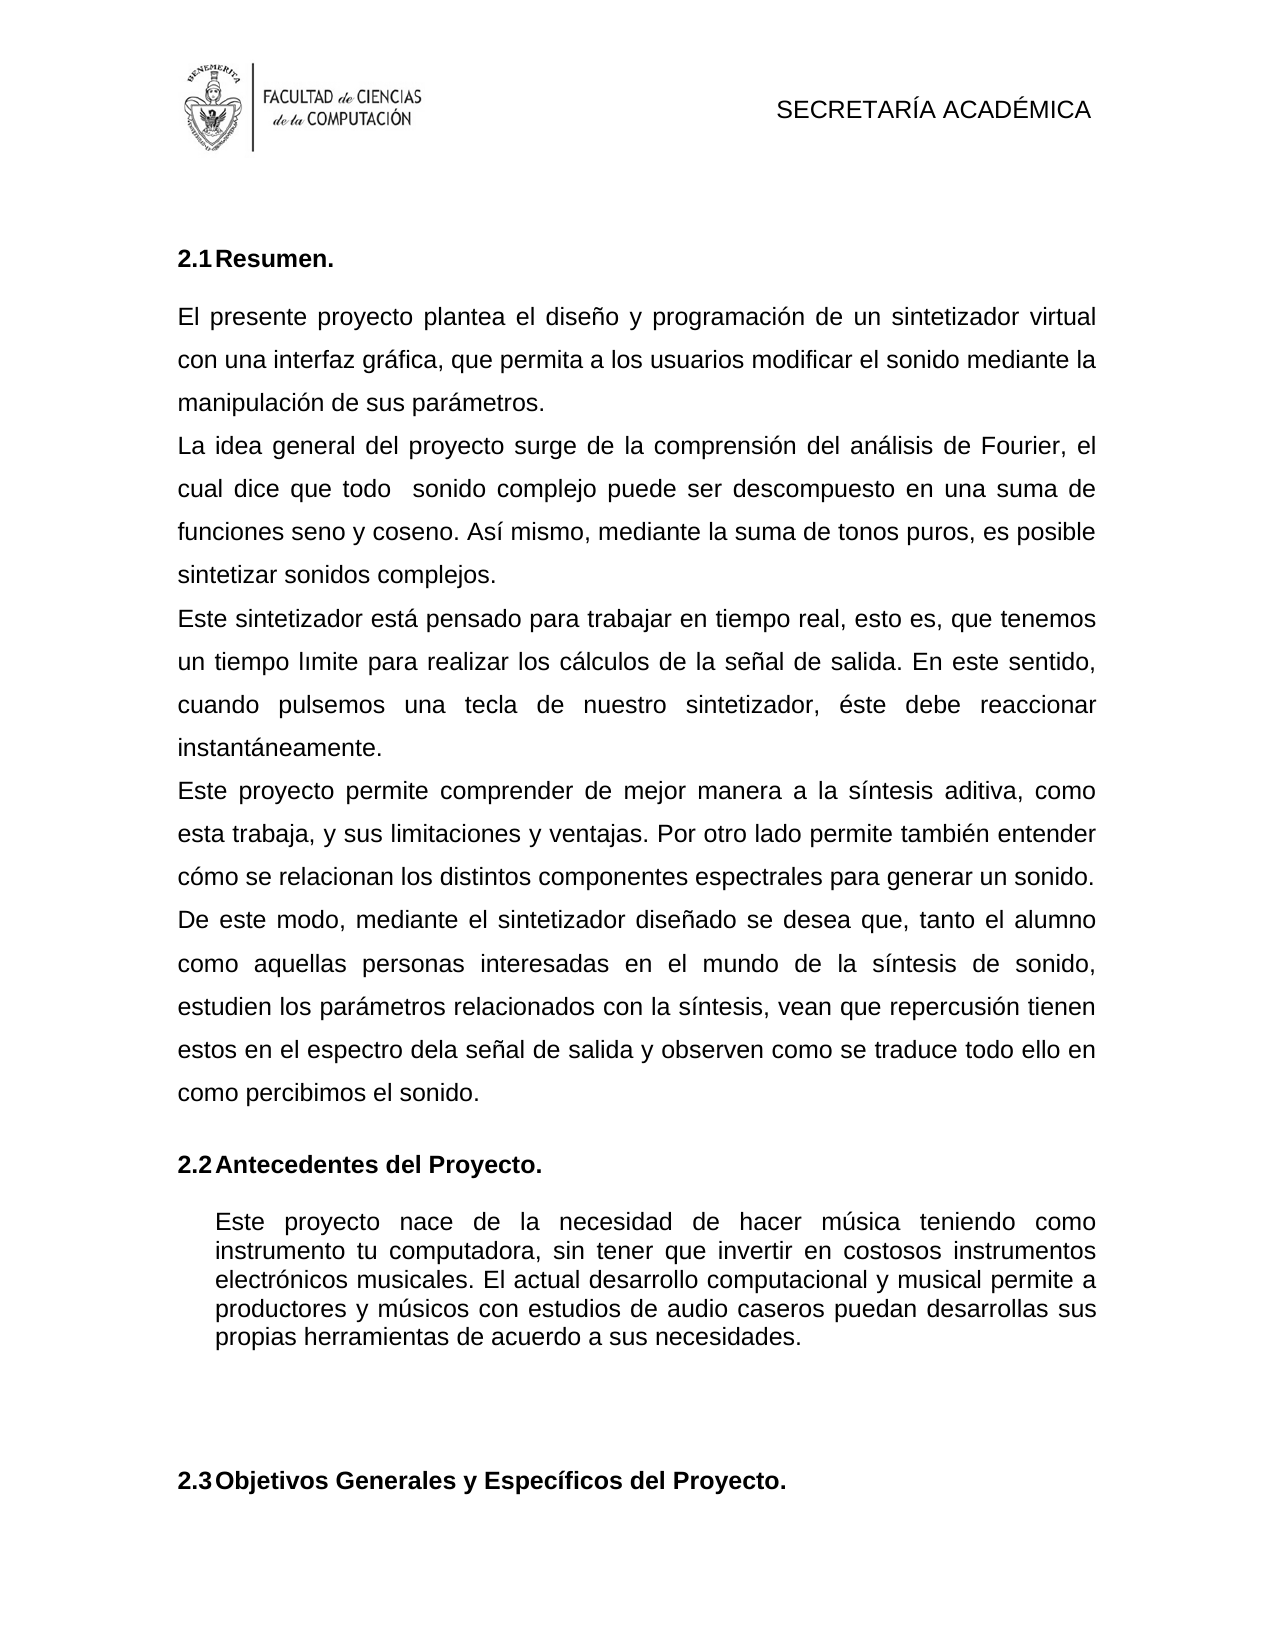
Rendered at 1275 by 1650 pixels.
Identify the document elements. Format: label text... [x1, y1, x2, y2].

text Este proyecto nace de la necesidad de hacer música teniendo como instrumento tu computadora, sin tener que invertir en costosos instrumentos electrónicos musicales. El actual desarrollo computacional y musical permite a productores y músicos con estudios de audio caseros puedan desarrollas sus propias herramientas de acuerdo a sus necesidades. [215, 1207, 1098, 1351]
list Resumen. [177, 244, 1098, 273]
text El presente proyecto plantea el diseño y programación de un sintetizador virtual con una interfaz gráfica, que permita a los usuarios modificar el sonido mediante la manipulación de sus parámetros. [177, 302, 1098, 417]
list Antecedentes del Proyecto. [177, 1150, 1098, 1179]
text La idea general del proyecto surge de la comprensión del análisis de Fourier, el cual dice que todo sonido complejo puede ser descompuesto en una suma de funciones seno y coseno. Así mismo, mediante la suma de tonos puros, es posible sintetizar sonidos complejos. [177, 431, 1098, 589]
text Este proyecto permite comprender de mejor manera a la síntesis aditiva, como esta trabaja, y sus limitaciones y ventajas. Por otro lado permite también entender cómo se relacionan los distintos componentes espectrales para generar un sonido. [177, 776, 1098, 891]
text Este sintetizador está pensado para trabajar en tiempo real, esto es, que tenemos un tiempo lımite para realizar los cálculos de la señal de salida. En este sentido, cuando pulsemos una tecla de nuestro sintetizador, éste debe reaccionar instantáneamente. [177, 604, 1098, 762]
text De este modo, mediante el sintetizador diseñado se desea que, tanto el alumno como aquellas personas interesadas en el mundo de la síntesis de sonido, estudien los parámetros relacionados con la síntesis, vean que repercusión tienen estos en el espectro dela señal de salida y observen como se traduce todo ello en como percibimos el sonido. [177, 906, 1098, 1107]
list Objetivos Generales y Específicos del Proyecto. [177, 1466, 1098, 1495]
